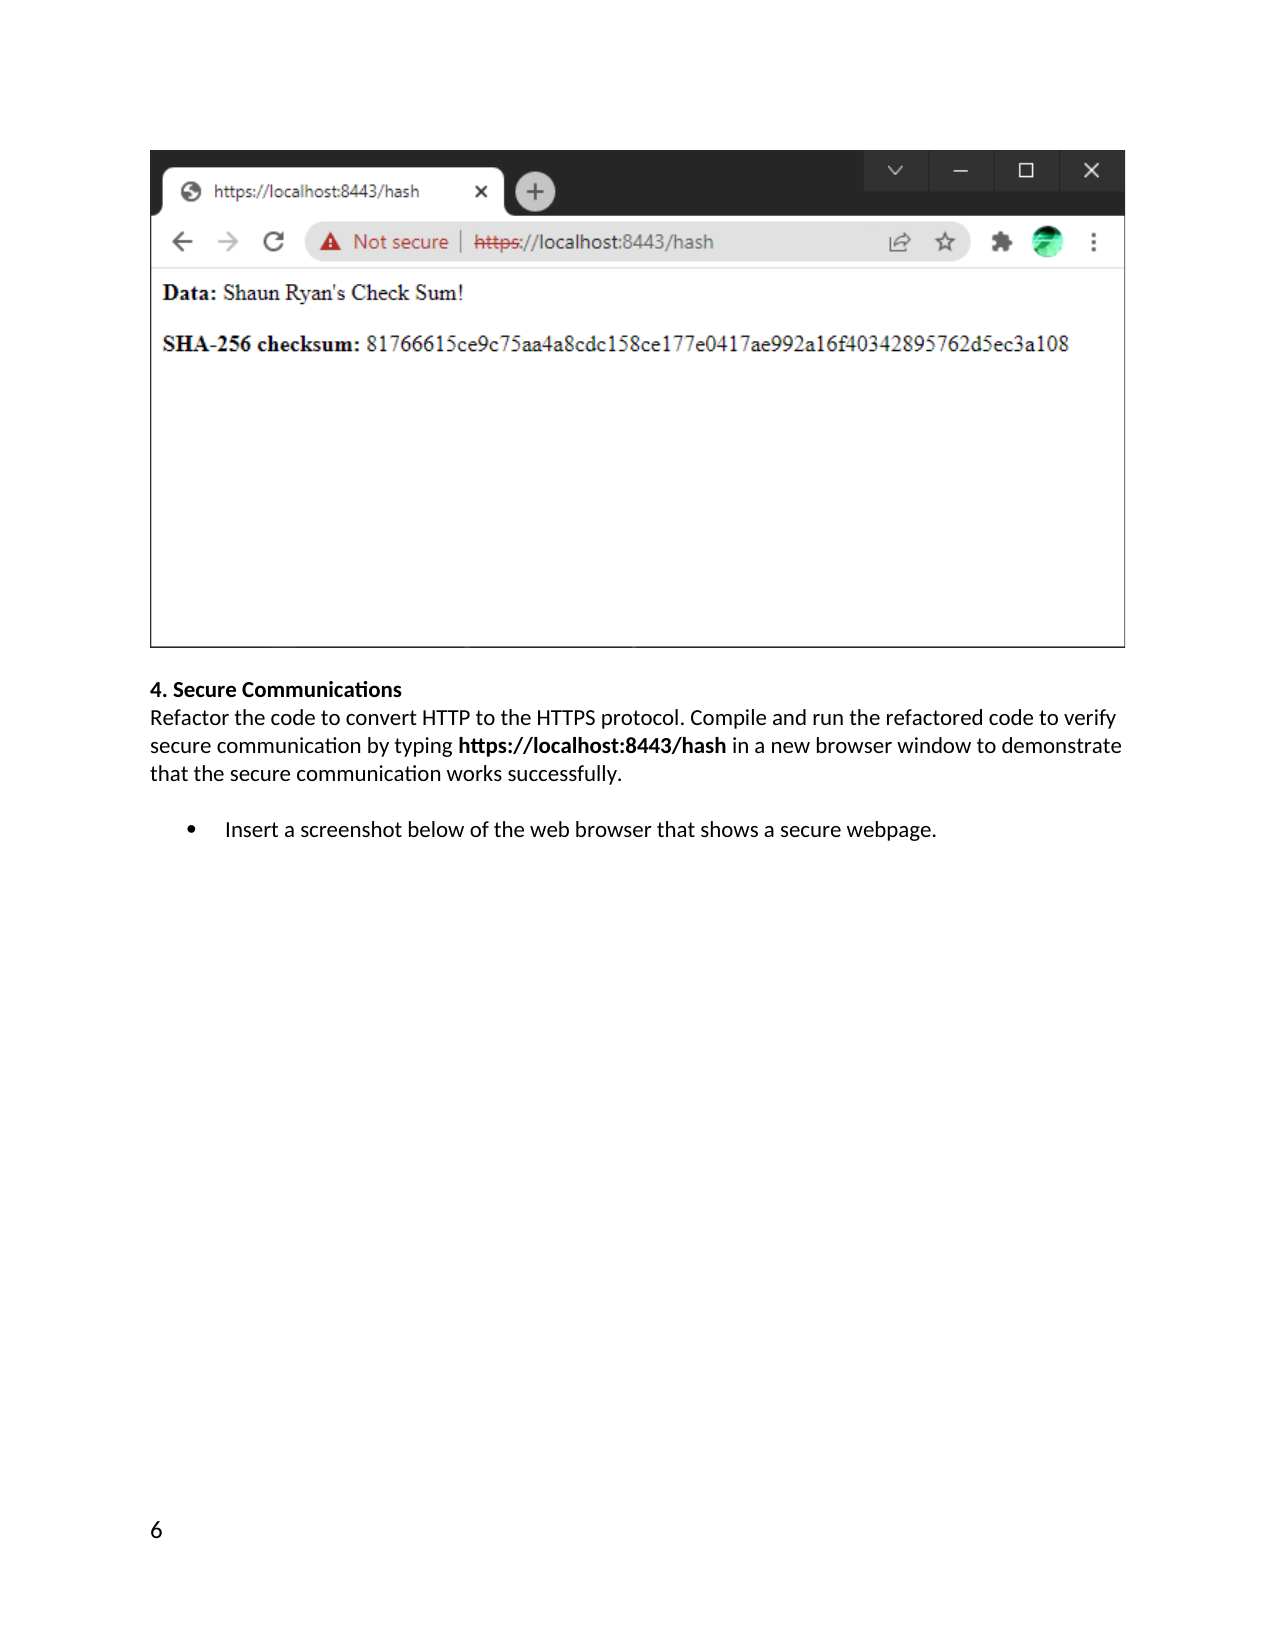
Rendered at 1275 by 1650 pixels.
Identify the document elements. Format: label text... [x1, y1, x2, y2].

subtitle 4. Secure Communications [150, 675, 1125, 703]
picture [150, 150, 1125, 648]
text Refactor the code to convert HTTP to the HTTPS protocol. Compile and run the refactored code to verify secure communication by typing https://localhost:8443/hash in a new browser window to demonstrate that the secure communication works successfully. [150, 703, 1125, 787]
list Insert a screenshot below of the web browser that shows a secure webpage. [187, 816, 1125, 843]
